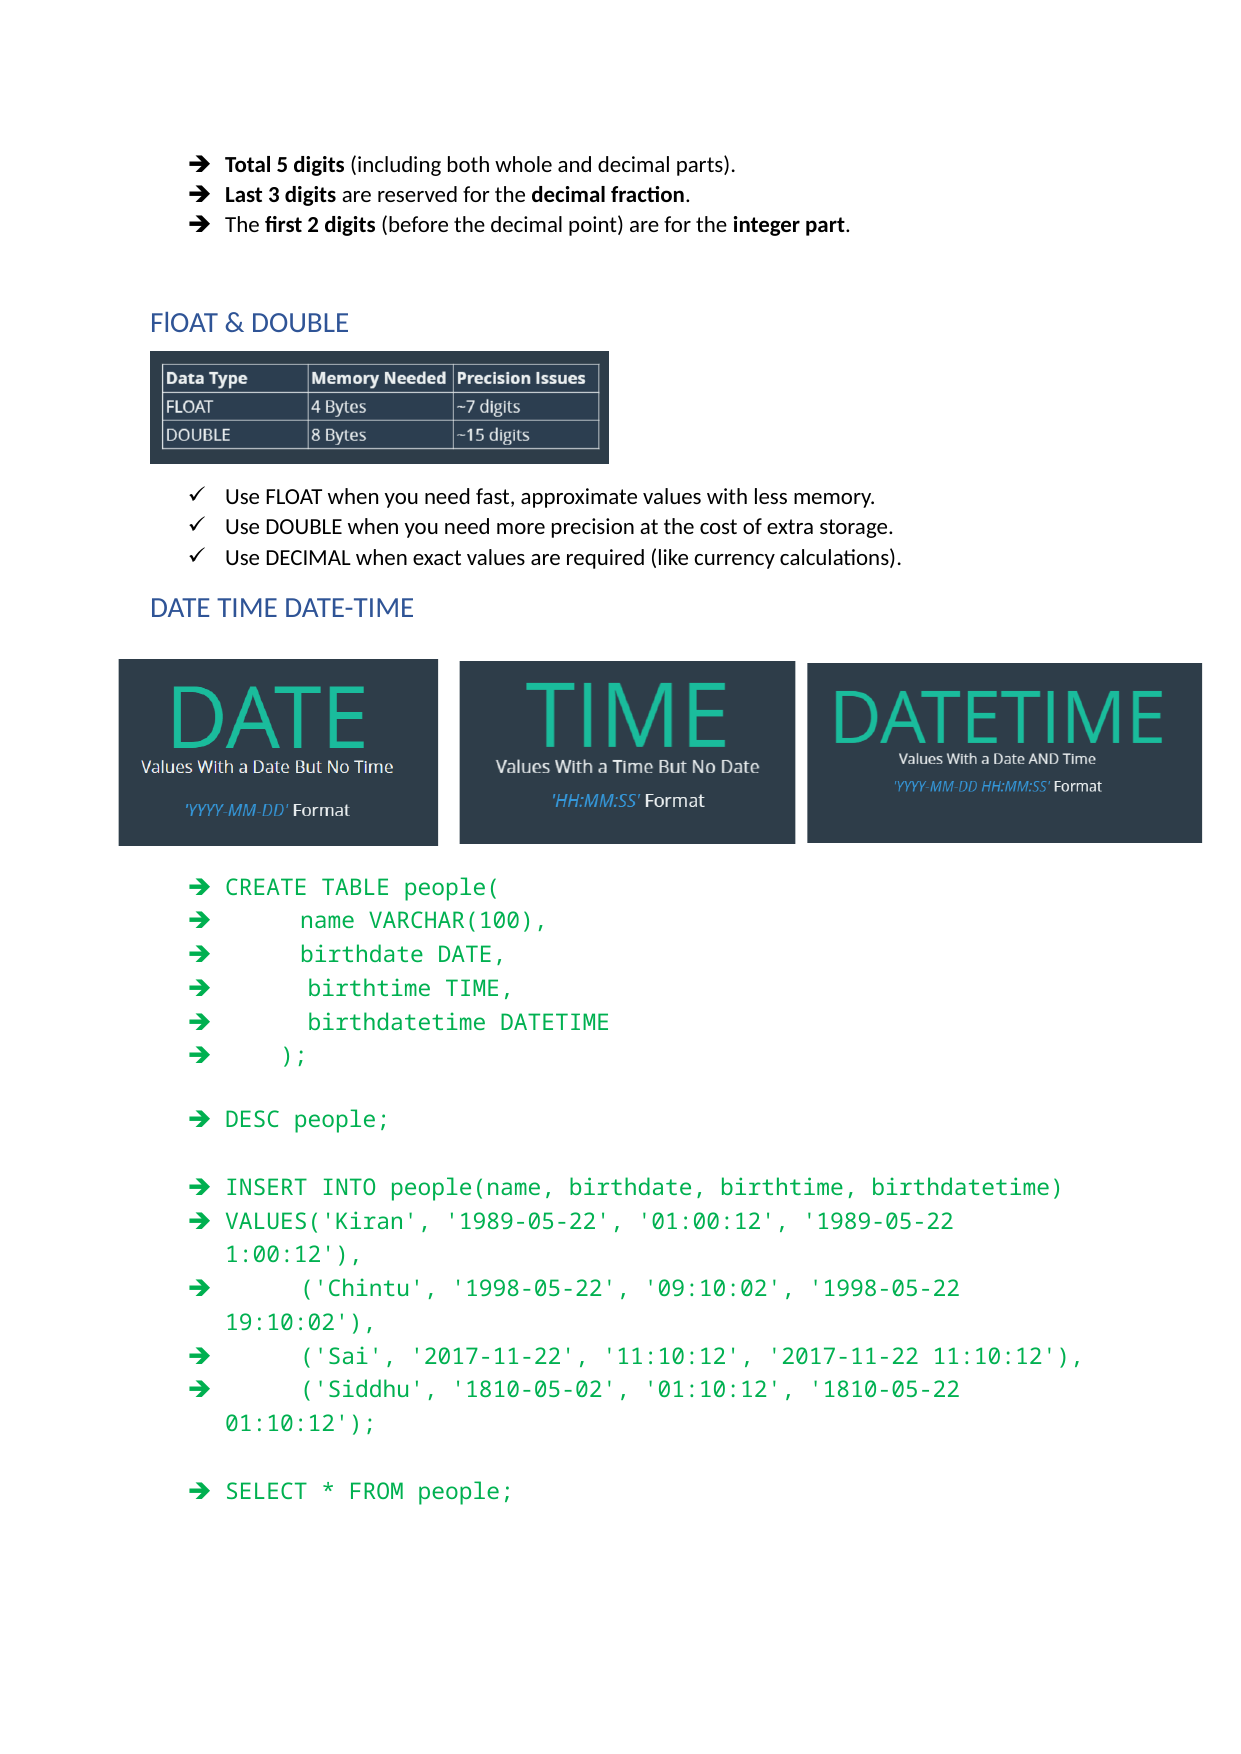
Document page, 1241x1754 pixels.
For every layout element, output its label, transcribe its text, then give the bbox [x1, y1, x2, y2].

list name VARCHAR(100), [187, 904, 1090, 936]
list Use DOUBLE when you need more precision at the cost of extra storage. [187, 512, 1090, 541]
list ('Sai', '2017-11-22', '11:10:12', '2017-11-22 11:10:12'), [187, 1340, 1090, 1371]
subtitle FlOAT & DOUBLE [150, 304, 1090, 340]
list The first 2 digits (before the decimal point) are for the integer part. [187, 210, 1090, 238]
list ('Chintu', '1998-05-22', '09:10:02', '1998-05-22 19:10:02'), [187, 1272, 1090, 1337]
picture [118, 659, 439, 846]
list Last 3 digits are reserved for the decimal fraction. [187, 180, 1090, 208]
list birthtime TIME, [187, 972, 1090, 1003]
list VALUES('Kiran', '1989-05-22', '01:00:12', '1989-05-22 1:00:12'), [187, 1205, 1090, 1270]
list CREATE TABLE people( [187, 871, 1090, 902]
list birthdatetime DATETIME [187, 1006, 1090, 1037]
list ('Siddhu', '1810-05-02', '01:10:12', '1810-05-22 01:10:12'); [187, 1373, 1090, 1438]
list Total 5 digits (including both whole and decimal parts). [187, 150, 1090, 178]
list SELECT * FROM people; [187, 1475, 1090, 1506]
picture [150, 351, 609, 464]
list INSERT INTO people(name, birthdate, birthtime, birthdatetime) [187, 1171, 1090, 1202]
list birthdate DATE, [187, 938, 1090, 969]
list ); [187, 1039, 1090, 1071]
list Use DECIMAL when exact values are required (like currency calculations). [187, 543, 1090, 571]
list DESC people; [187, 1103, 1090, 1135]
subtitle DATE TIME DATE-TIME [150, 589, 1090, 625]
picture [459, 661, 796, 844]
list Use FLOAT when you need fast, approximate values with less memory. [187, 482, 1090, 510]
picture [807, 663, 1203, 843]
